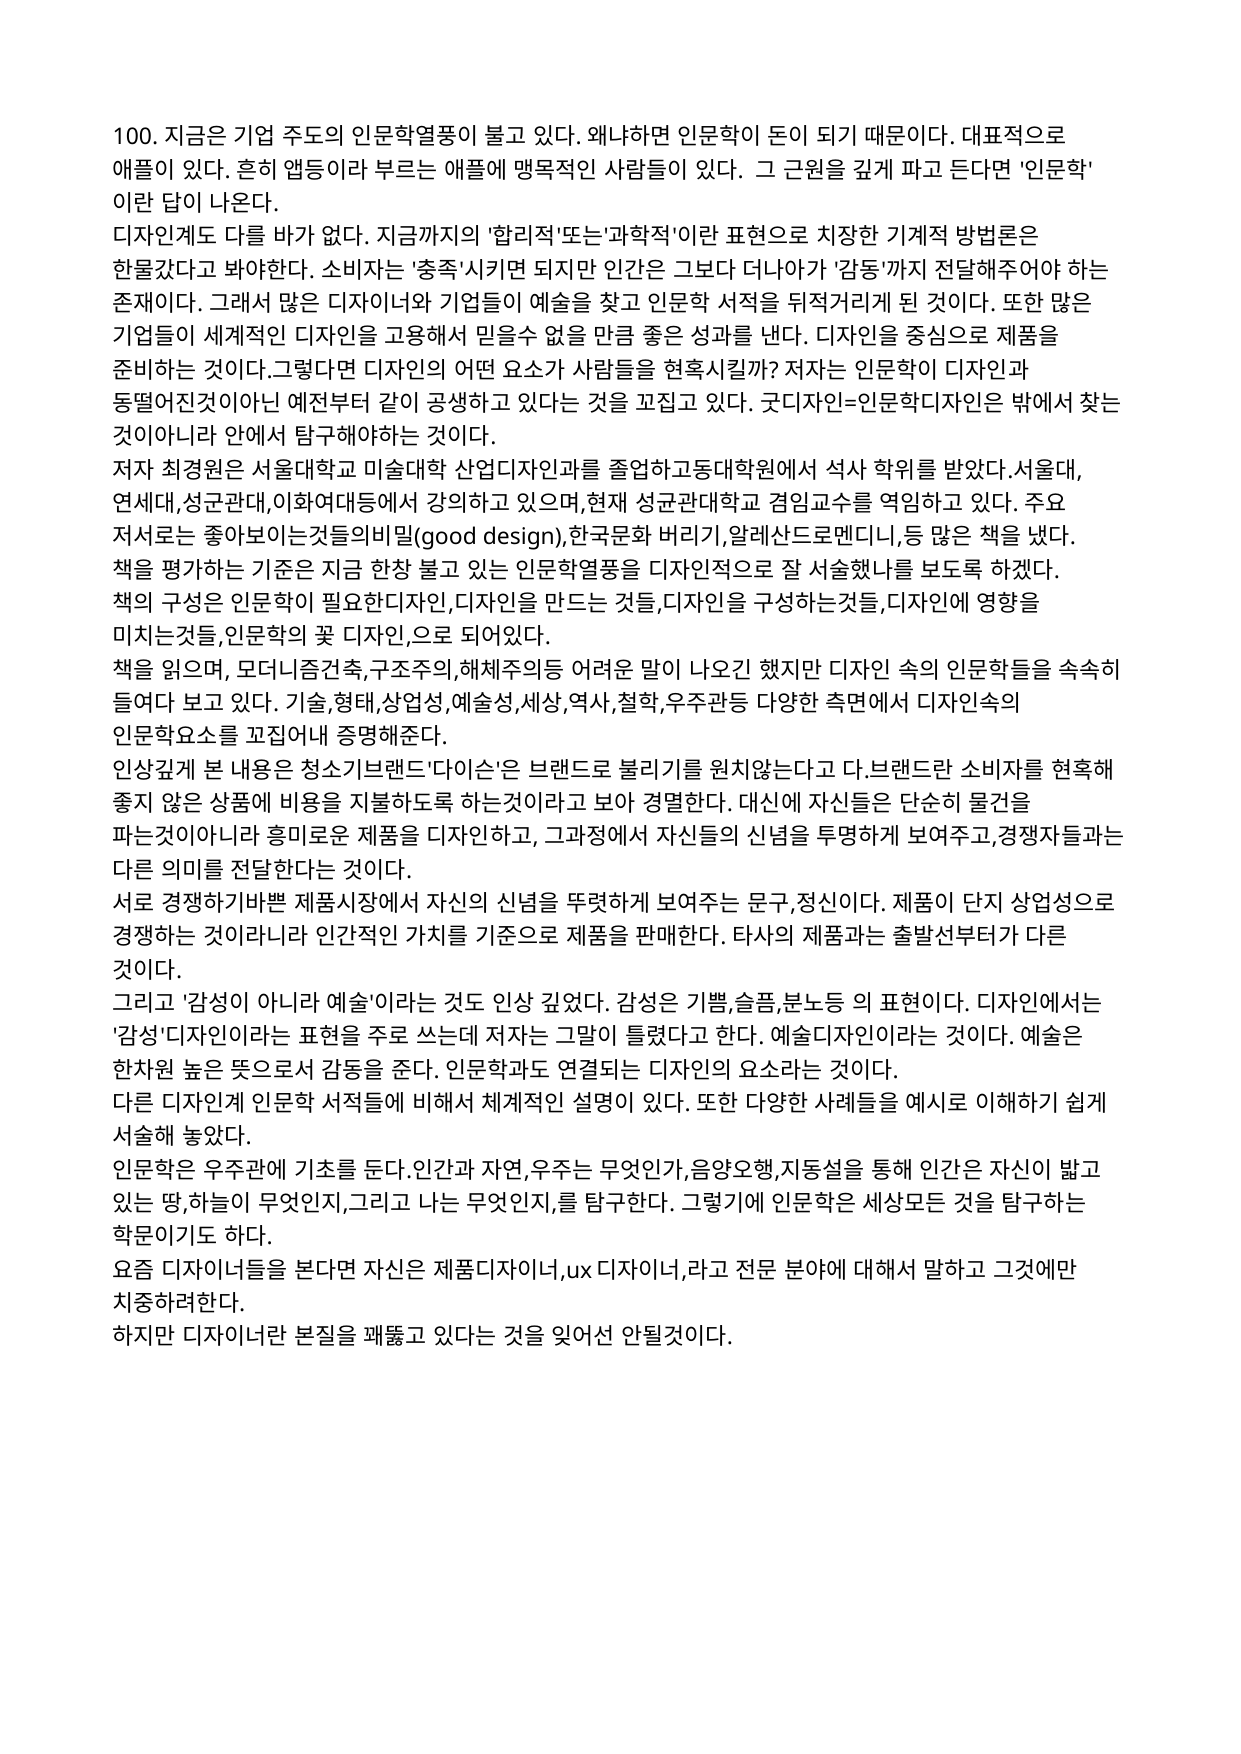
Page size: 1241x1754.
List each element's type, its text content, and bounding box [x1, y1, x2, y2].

text 서로 경쟁하기바쁜 제품시장에서 자신의 신념을 뚜렷하게 보여주는 문구,정신이다. 제품이 단지 상업성으로 경쟁하는 것이라니라 인간적인 가치를 기준으로 제품을 판매한다. 타사의 제품과는 출발선부터가 다른 것이다. [112, 885, 1128, 985]
text 하지만 디자이너란 본질을 꽤뚫고 있다는 것을 잊어선 안될것이다. [112, 1318, 1128, 1351]
text 디자인계도 다를 바가 없다. 지금까지의 '합리적'또는'과학적'이란 표현으로 치장한 기계적 방법론은 한물갔다고 봐야한다. 소비자는 '충족'시키면 되지만 인간은 그보다 더나아가 '감동'까지 전달해주어야 하는 존재이다. 그래서 많은 디자이너와 기업들이 예술을 찾고 인문학 서적을 뒤적거리게 된 것이다. 또한 많은 기업들이 세계적인 디자인을 고용해서 믿을수 없을 만큼 좋은 성과를 낸다. 디자인을 중심으로 제품을 준비하는 것이다.그렇다면 디자인의 어떤 요소가 사람들을 현혹시킬까? 저자는 인문학이 디자인과 동떨어진것이아닌 예전부터 같이 공생하고 있다는 것을 꼬집고 있다. 굿디자인=인문학디자인은 밖에서 찾는 것이아니라 안에서 탐구해야하는 것이다. [112, 218, 1128, 451]
text 그리고 '감성이 아니라 예술'이라는 것도 인상 깊었다. 감성은 기쁨,슬픔,분노등 의 표현이다. 디자인에서는 '감성'디자인이라는 표현을 주로 쓰는데 저자는 그말이 틀렸다고 한다. 예술디자인이라는 것이다. 예술은 한차원 높은 뜻으로서 감동을 준다. 인문학과도 연결되는 디자인의 요소라는 것이다. [112, 985, 1128, 1085]
text 저자 최경원은 서울대학교 미술대학 산업디자인과를 졸업하고동대학원에서 석사 학위를 받았다.서울대,연세대,성군관대,이화여대등에서 강의하고 있으며,현재 성균관대학교 겸임교수를 역임하고 있다. 주요 저서로는 좋아보이는것들의비밀(good design),한국문화 버리기,알레산드로멘디니,등 많은 책을 냈다. [112, 451, 1128, 551]
text 책을 평가하는 기준은 지금 한창 불고 있는 인문학열풍을 디자인적으로 잘 서술했나를 보도록 하겠다. [112, 551, 1128, 585]
text 다른 디자인계 인문학 서적들에 비해서 체계적인 설명이 있다. 또한 다양한 사례들을 예시로 이해하기 쉽게 서술해 놓았다. [112, 1085, 1128, 1151]
text 책을 읽으며, 모더니즘건축,구조주의,해체주의등 어려운 말이 나오긴 했지만 디자인 속의 인문학들을 속속히 들여다 보고 있다. 기술,형태,상업성,예술성,세상,역사,철학,우주관등 다양한 측면에서 디자인속의 인문학요소를 꼬집어내 증명해준다. [112, 651, 1128, 751]
text 인상깊게 본 내용은 청소기브랜드'다이슨'은 브랜드로 불리기를 원치않는다고 다.브랜드란 소비자를 현혹해 좋지 않은 상품에 비용을 지불하도록 하는것이라고 보아 경멸한다. 대신에 자신들은 단순히 물건을 파는것이아니라 흥미로운 제품을 디자인하고, 그과정에서 자신들의 신념을 투명하게 보여주고,경쟁자들과는 다른 의미를 전달한다는 것이다. [112, 751, 1128, 885]
text 요즘 디자이너들을 본다면 자신은 제품디자이너,ux디자이너,라고 전문 분야에 대해서 말하고 그것에만 치중하려한다. [112, 1251, 1128, 1318]
text 인문학은 우주관에 기초를 둔다.인간과 자연,우주는 무엇인가,음양오행,지동설을 통해 인간은 자신이 밟고 있는 땅,하늘이 무엇인지,그리고 나는 무엇인지,를 탐구한다. 그렇기에 인문학은 세상모든 것을 탐구하는 학문이기도 하다. [112, 1151, 1128, 1251]
text 책의 구성은 인문학이 필요한디자인,디자인을 만드는 것들,디자인을 구성하는것들,디자인에 영향을 미치는것들,인문학의 꽃 디자인,으로 되어있다. [112, 585, 1128, 651]
text 100. 지금은 기업 주도의 인문학열풍이 불고 있다. 왜냐하면 인문학이 돈이 되기 때문이다. 대표적으로 애플이 있다. 흔히 앱등이라 부르는 애플에 맹목적인 사람들이 있다. 그 근원을 깊게 파고 든다면 '인문학'이란 답이 나온다. [112, 118, 1128, 218]
